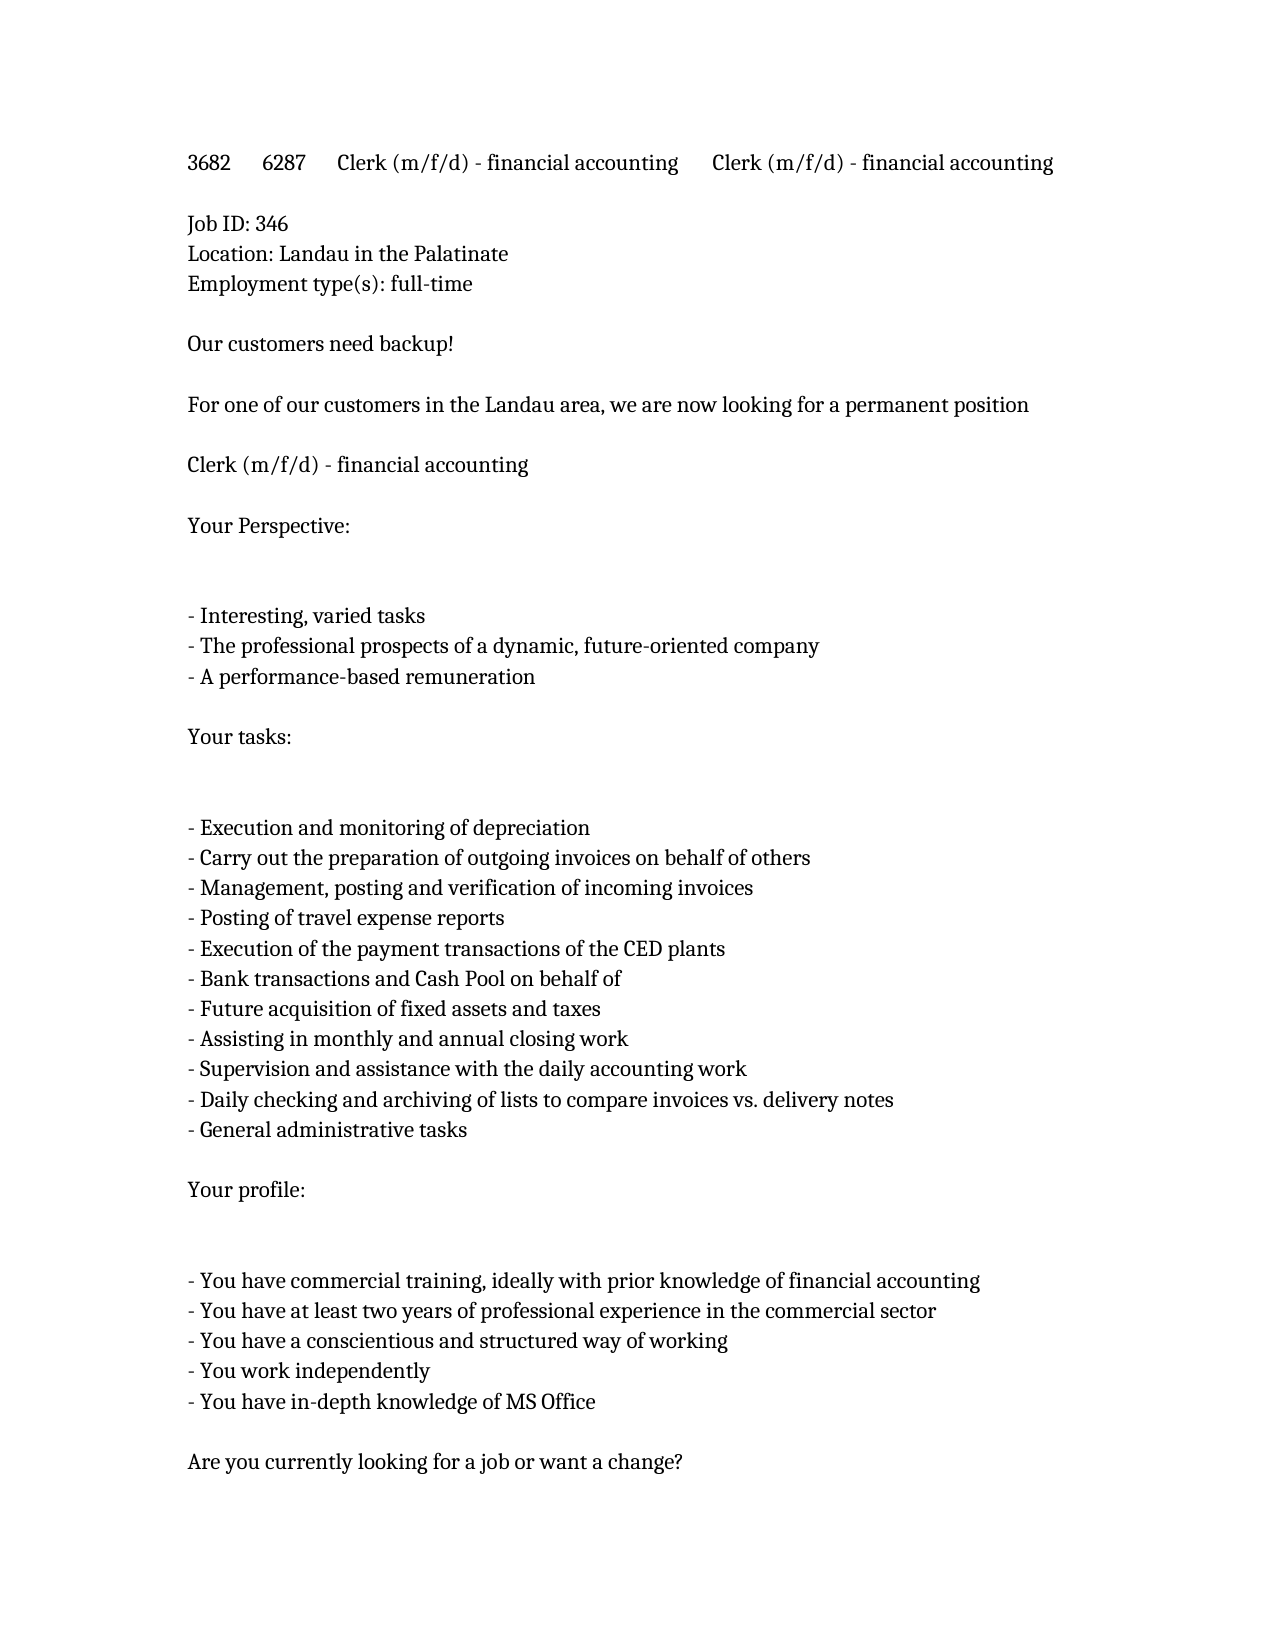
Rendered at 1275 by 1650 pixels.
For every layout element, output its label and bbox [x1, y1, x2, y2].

text [187, 150, 1087, 1475]
